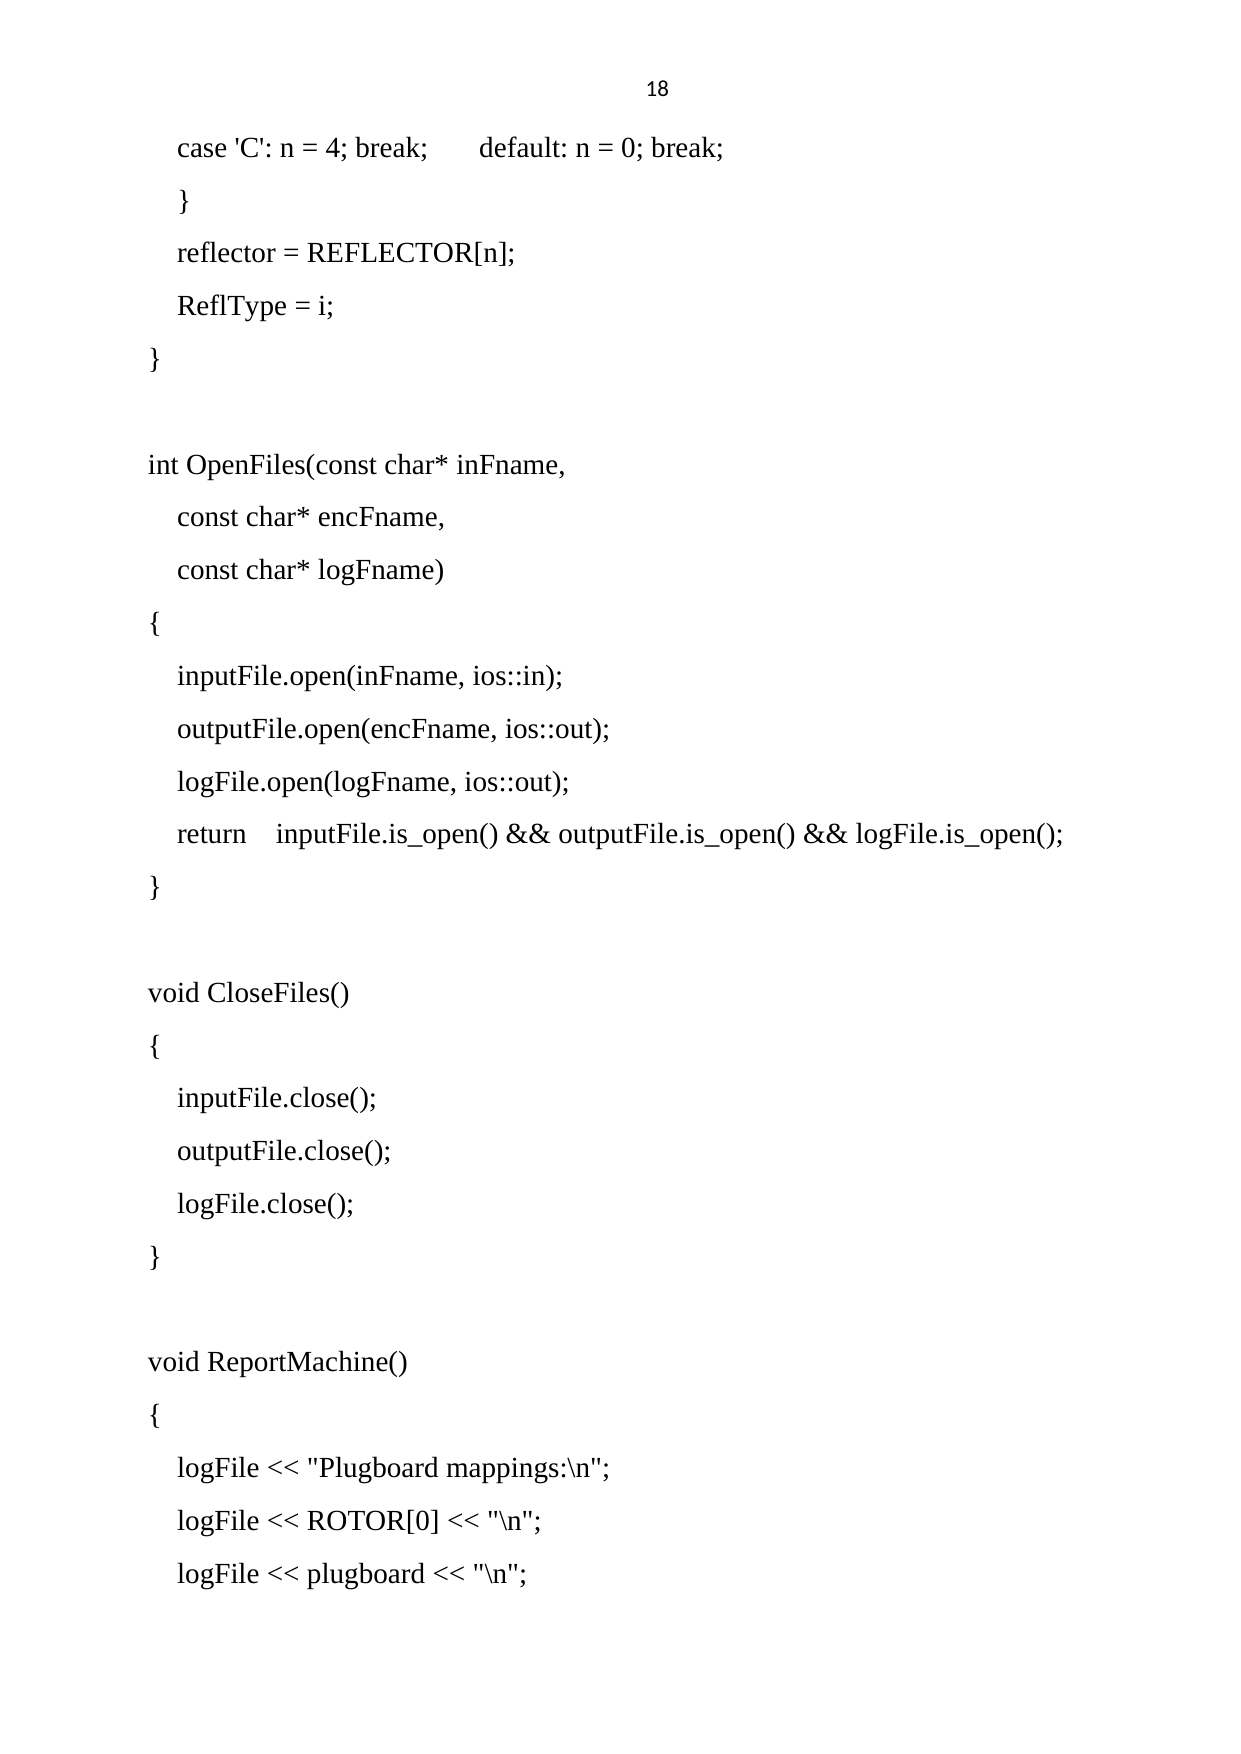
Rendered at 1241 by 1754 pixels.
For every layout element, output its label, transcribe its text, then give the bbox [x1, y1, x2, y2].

text void CloseFiles() [148, 975, 1166, 1008]
text ReflType = i; [148, 288, 1166, 322]
text } [148, 1239, 1166, 1272]
text inputFile.close(); [148, 1081, 1166, 1114]
text logFile << "Plugboard mappings:\n"; [148, 1450, 1166, 1484]
text } [148, 341, 1166, 375]
text const char* logFname) [148, 552, 1166, 586]
text { [148, 1397, 1166, 1431]
text const char* encFname, [148, 499, 1166, 533]
text case 'C': n = 4; break; default: n = 0; break; [148, 130, 1166, 163]
text outputFile.close(); [148, 1133, 1166, 1167]
text void ReportMachine() [148, 1344, 1166, 1378]
text return inputFile.is_open() && outputFile.is_open() && logFile.is_open(); [148, 816, 1166, 850]
text } [148, 183, 1166, 216]
text reflector = REFLECTOR[n]; [148, 236, 1166, 269]
text logFile << ROTOR[0] << "\n"; [148, 1503, 1166, 1537]
text logFile.open(logFname, ios::out); [148, 764, 1166, 797]
text logFile.close(); [148, 1186, 1166, 1220]
text logFile << plugboard << "\n"; [148, 1556, 1166, 1589]
text inputFile.open(inFname, ios::in); [148, 658, 1166, 692]
text { [148, 1028, 1166, 1061]
text { [148, 605, 1166, 639]
text outputFile.open(encFname, ios::out); [148, 711, 1166, 744]
text int OpenFiles(const char* inFname, [148, 447, 1166, 480]
text } [148, 869, 1166, 903]
